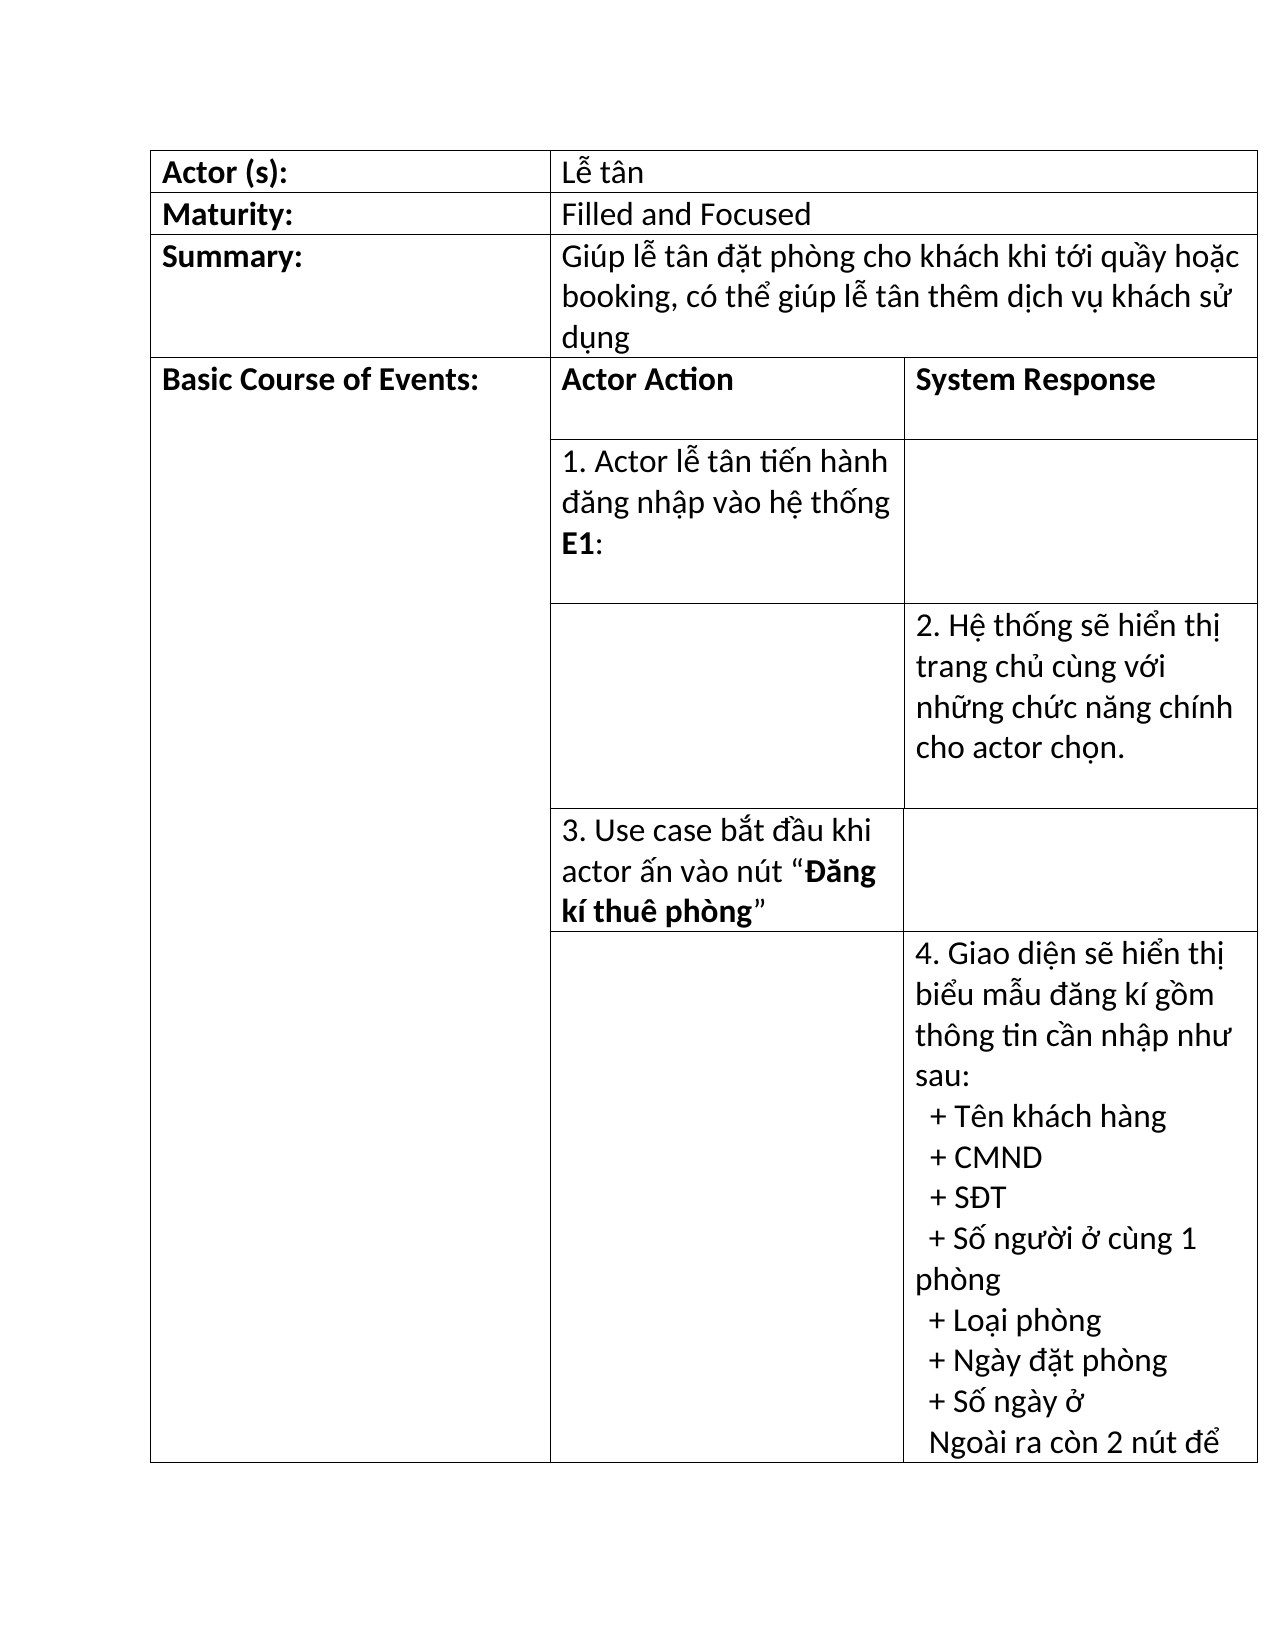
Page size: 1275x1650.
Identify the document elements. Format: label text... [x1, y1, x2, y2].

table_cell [904, 932, 1257, 1462]
table_cell [551, 932, 903, 1462]
table_cell Lễ tân [551, 151, 1257, 192]
table_cell 2. Hệ thống sẽ hiển thị trang chủ cùng với những chức năng chính cho actor chọn. [905, 604, 1257, 808]
table_cell Maturity: [151, 193, 550, 233]
table_cell Actor Action [551, 358, 904, 439]
table_cell 1. Actor lễ tân tiến hành đăng nhập vào hệ thống E1: [551, 440, 904, 603]
table_cell [905, 440, 1257, 603]
table_cell Filled and Focused [551, 193, 1257, 233]
table_cell [904, 809, 1257, 931]
table_cell Summary: [151, 235, 550, 357]
table_cell System Response [905, 358, 1257, 439]
table_cell [551, 604, 904, 808]
table_cell Actor (s): [151, 151, 550, 192]
table_cell Basic Course of Events: [151, 358, 550, 1462]
table_cell Giúp lễ tân đặt phòng cho khách khi tới quầy hoặc booking, có thể giúp lễ tân thêm dịch vụ khách sử dụng [551, 235, 1257, 357]
table_cell 3. Use case bắt đầu khi actor ấn vào nút “Đăng kí thuê phòng” [551, 809, 903, 931]
